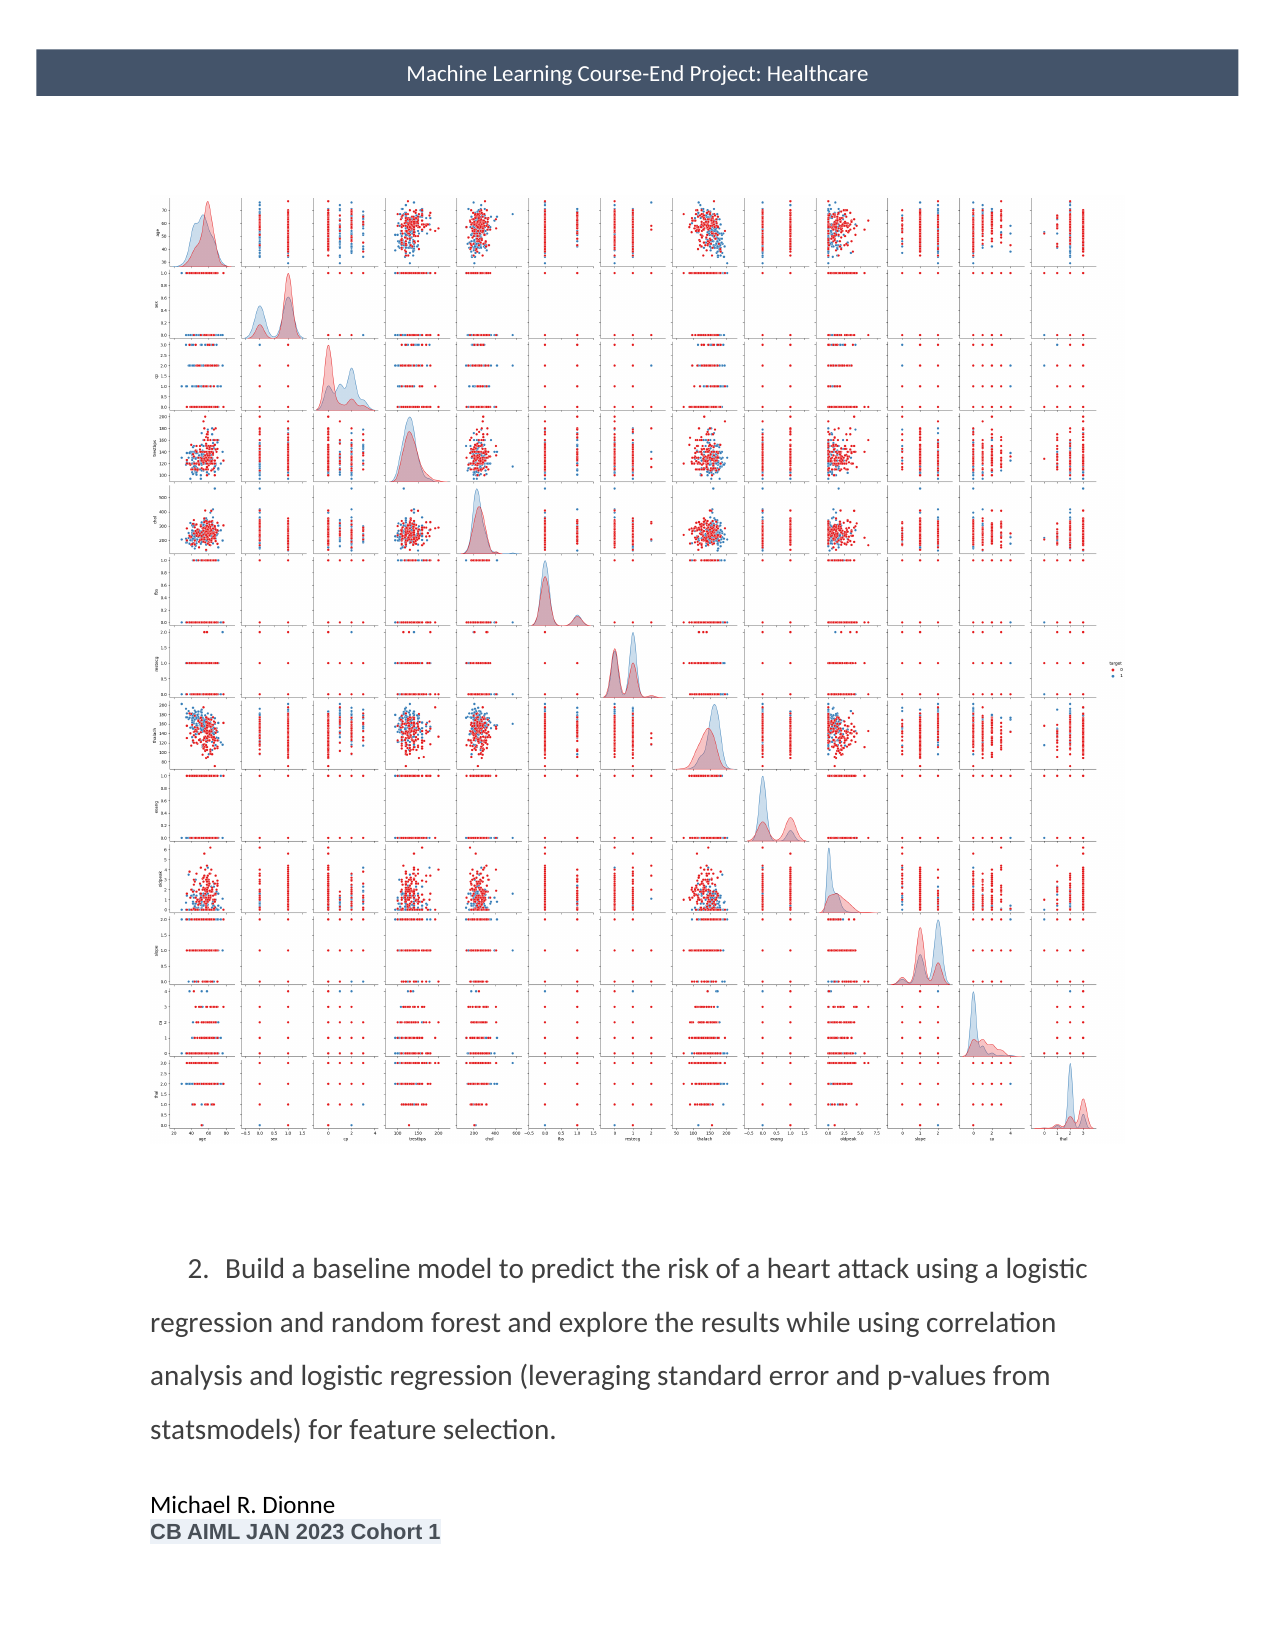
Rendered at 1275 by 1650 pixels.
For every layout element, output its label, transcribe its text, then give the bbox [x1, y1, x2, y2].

text analysis and logistic regression (leveraging standard error and p-values from [150, 1357, 1125, 1393]
list Build a baseline model to predict the risk of a heart attack using a logistic [187, 1251, 1125, 1286]
text regression and random forest and explore the results while using correlation [150, 1304, 1125, 1340]
text statsmodels) for feature selection. [150, 1411, 1125, 1447]
picture [150, 195, 1125, 1144]
